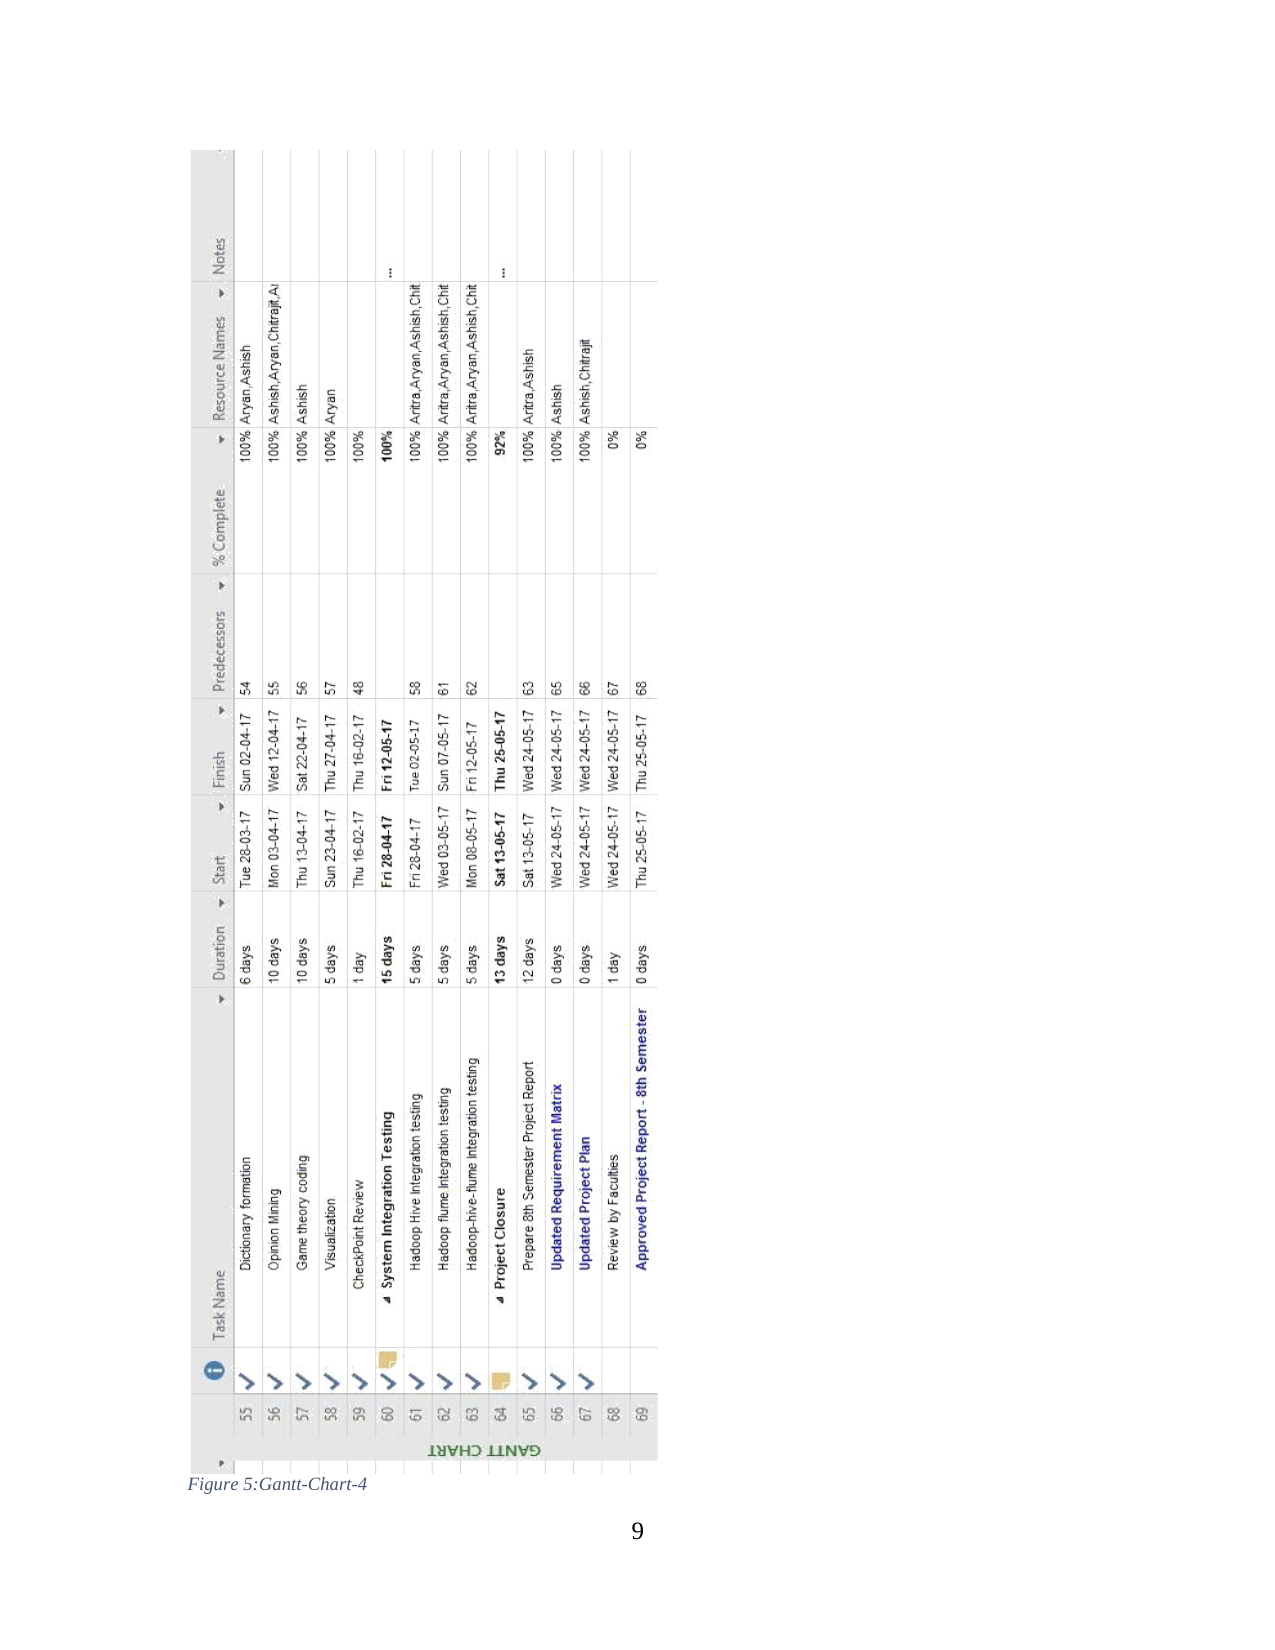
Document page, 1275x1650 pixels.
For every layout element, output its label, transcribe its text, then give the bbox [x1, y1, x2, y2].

text Figure 5:Gantt-Chart-4 [187, 1473, 644, 1494]
picture [190, 150, 658, 1474]
text 9 [187, 1516, 644, 1545]
